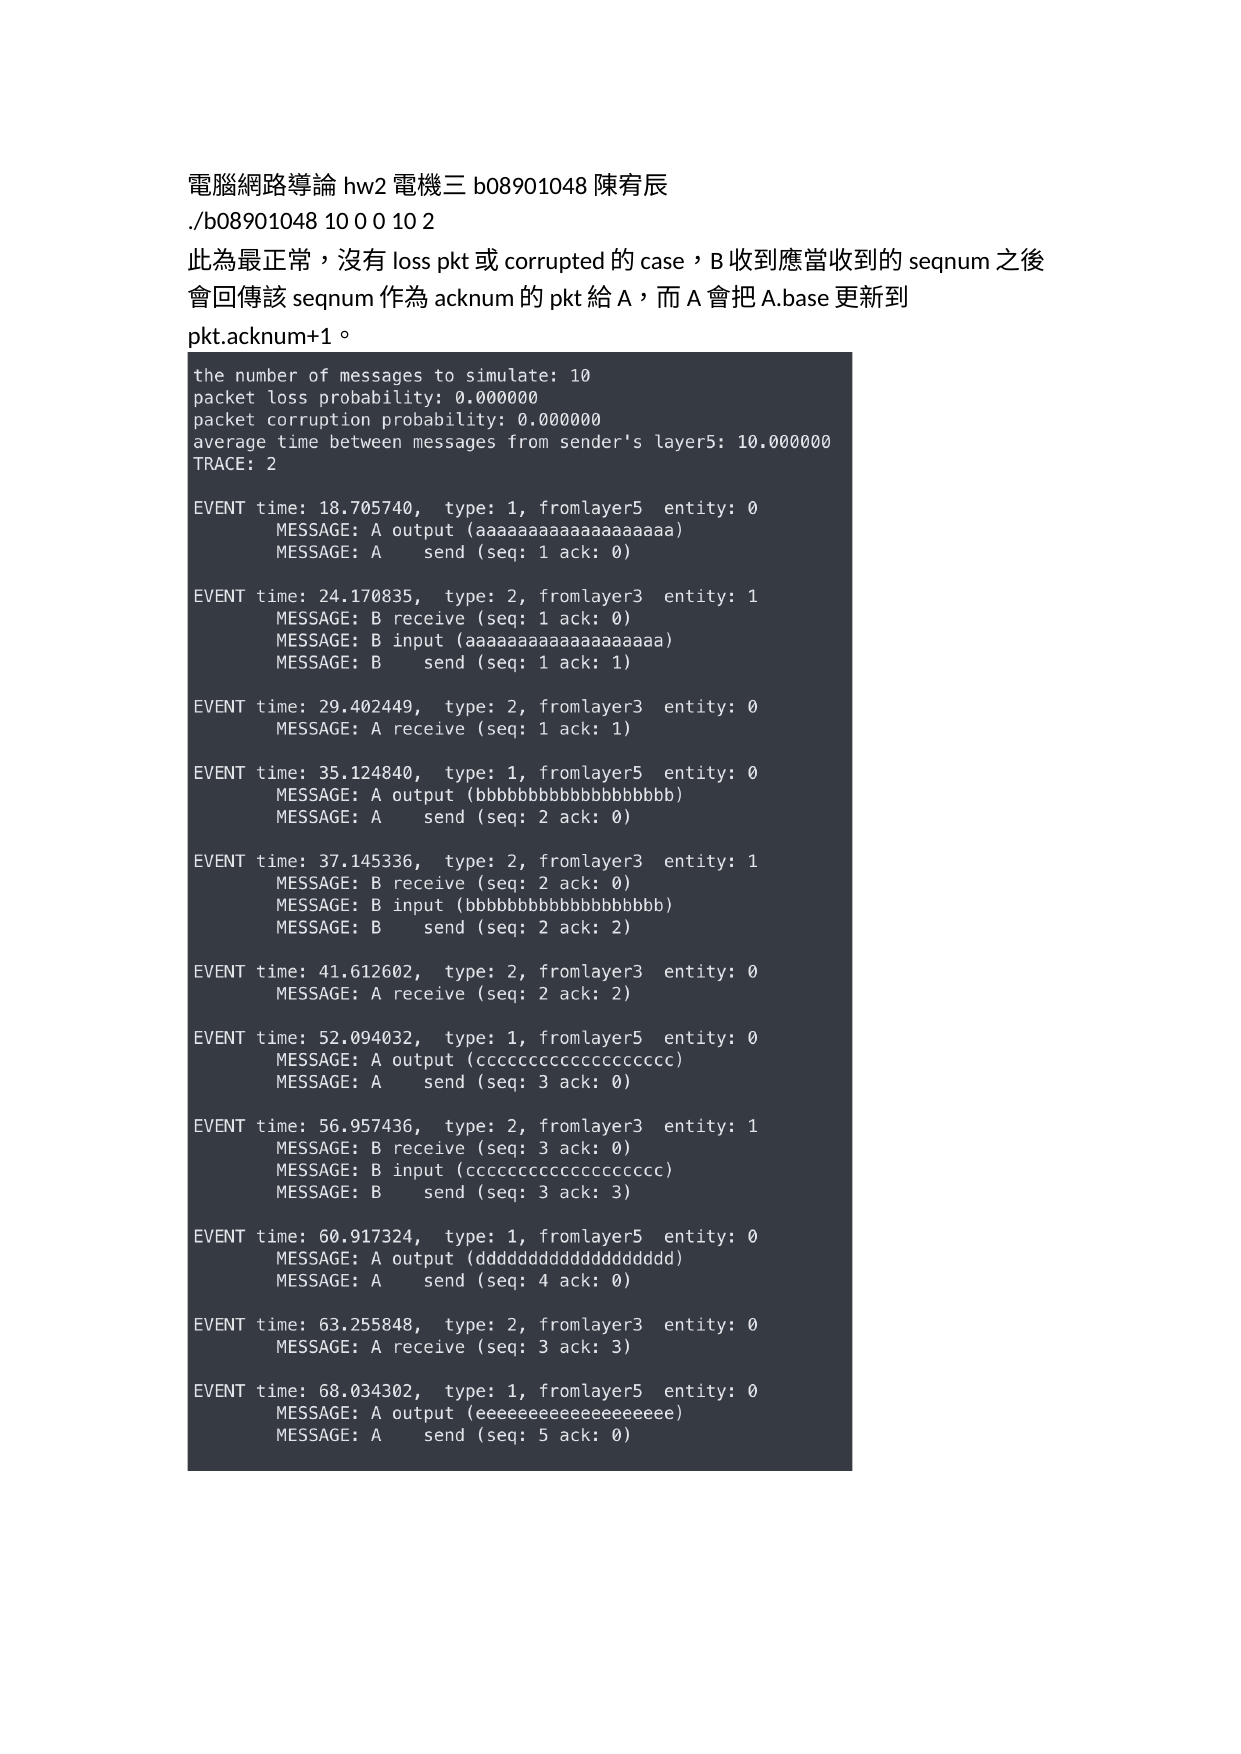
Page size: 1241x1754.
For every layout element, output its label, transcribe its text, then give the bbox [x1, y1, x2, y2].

text ./b08901048 10 0 0 10 2 [187, 202, 1053, 239]
text 此為最正常，沒有loss pkt或corrupted的case，B收到應當收到的seqnum之後會回傳該seqnum作為acknum的pkt給A，而A會把A.base更新到pkt.acknum+1。 [187, 239, 1053, 352]
picture [187, 352, 853, 1471]
text 電腦網路導論 hw2 電機三 b08901048 陳宥辰 [187, 164, 1053, 202]
